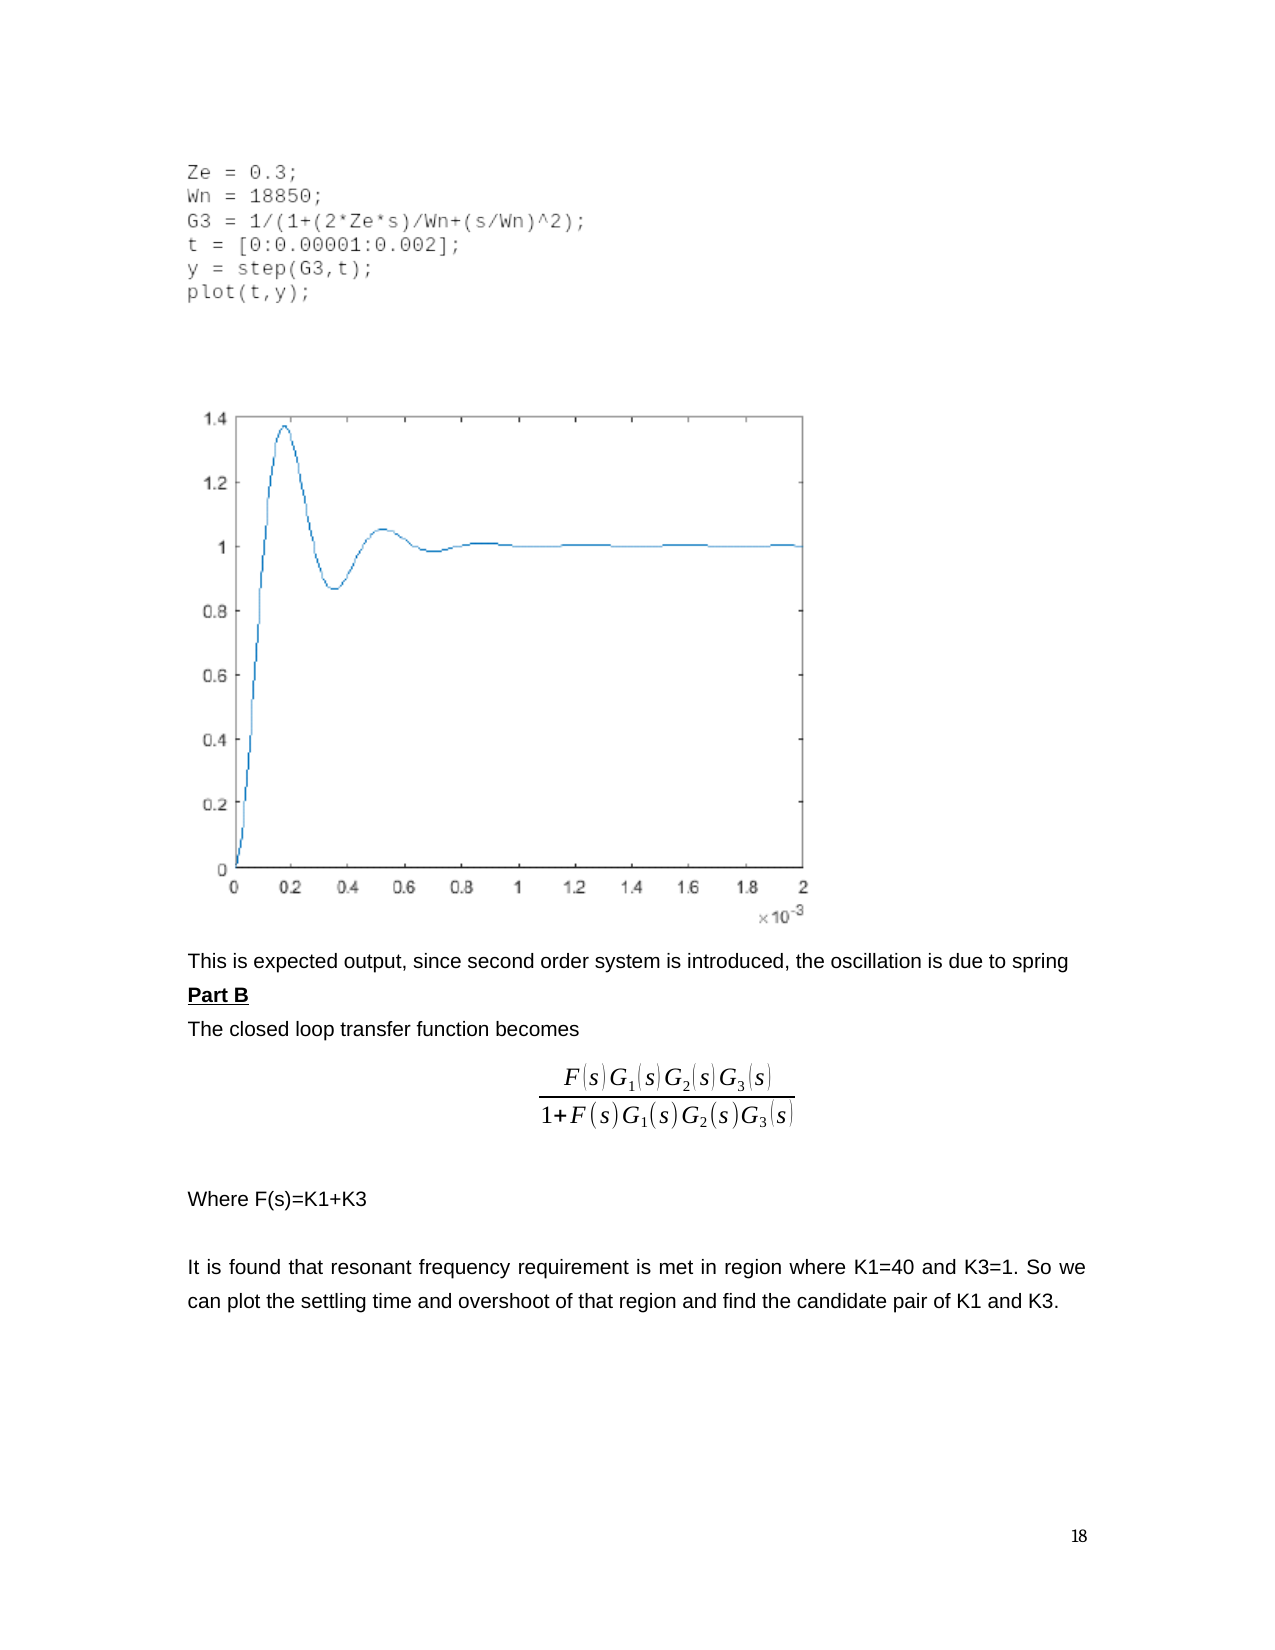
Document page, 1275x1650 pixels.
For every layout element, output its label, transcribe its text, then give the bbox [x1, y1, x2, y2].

text The closed loop transfer function becomes [187, 1012, 1087, 1046]
text Part B [187, 978, 1087, 1012]
text This is expected output, since second order system is introduced, the oscillation is due to spring [187, 163, 1087, 978]
text It is found that resonant frequency requirement is met in region where K1=40 and K3=1. So we can plot the settling time and overshoot of that region and find the candidate pair of K1 and K3. [187, 1249, 1087, 1317]
text Where F(s)=K1+K3 [187, 1182, 1087, 1216]
